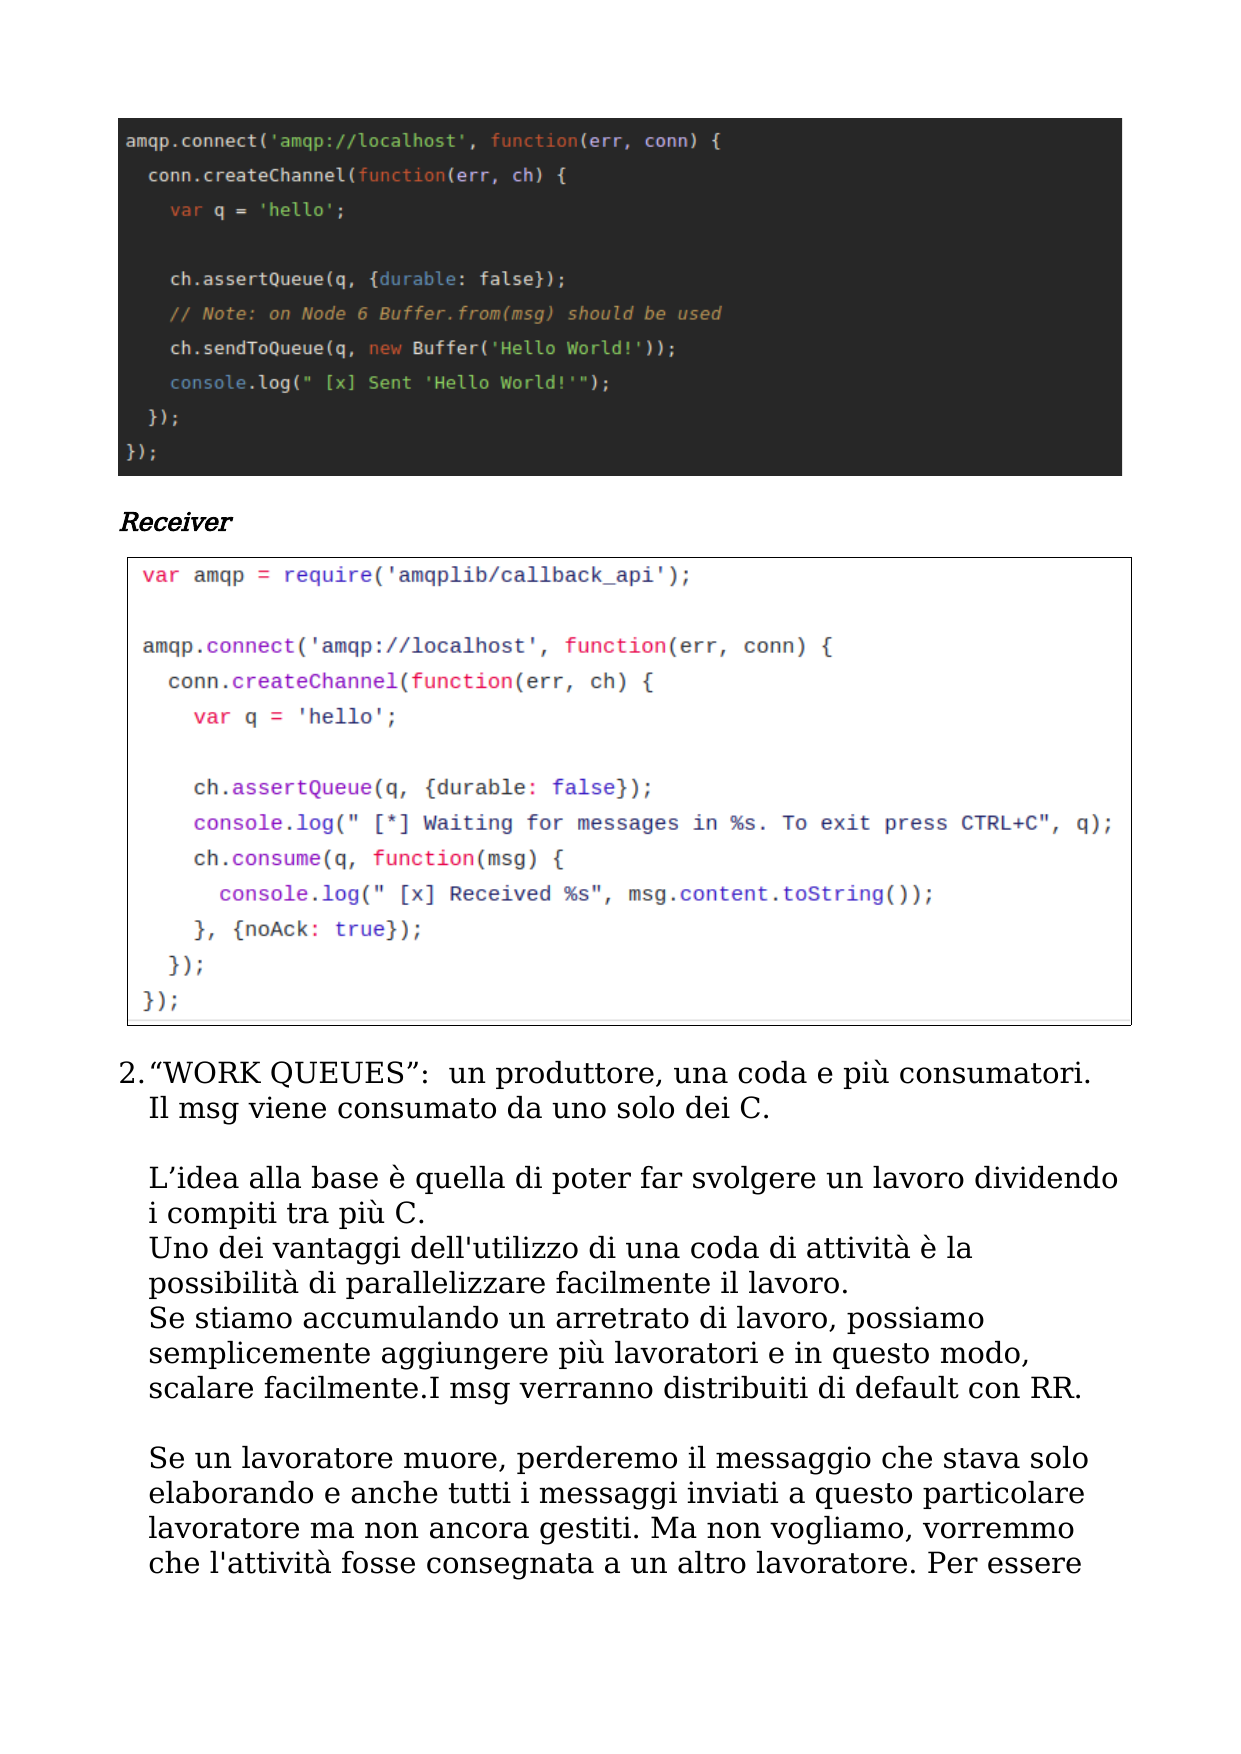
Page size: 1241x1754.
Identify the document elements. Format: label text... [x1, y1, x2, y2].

text Receiver [118, 506, 1122, 536]
picture [128, 558, 1130, 1024]
picture [118, 118, 1123, 476]
list “WORK QUEUES”: un produttore, una coda e più consumatori. Il msg viene consumato da uno solo dei C. [118, 1054, 1122, 1124]
text Uno dei vantaggi dell'utilizzo di una coda di attività è la possibilità di parallelizzare facilmente il lavoro. [148, 1229, 1122, 1299]
text L’idea alla base è quella di poter far svolgere un lavoro dividendo i compiti tra più C. [148, 1159, 1122, 1229]
